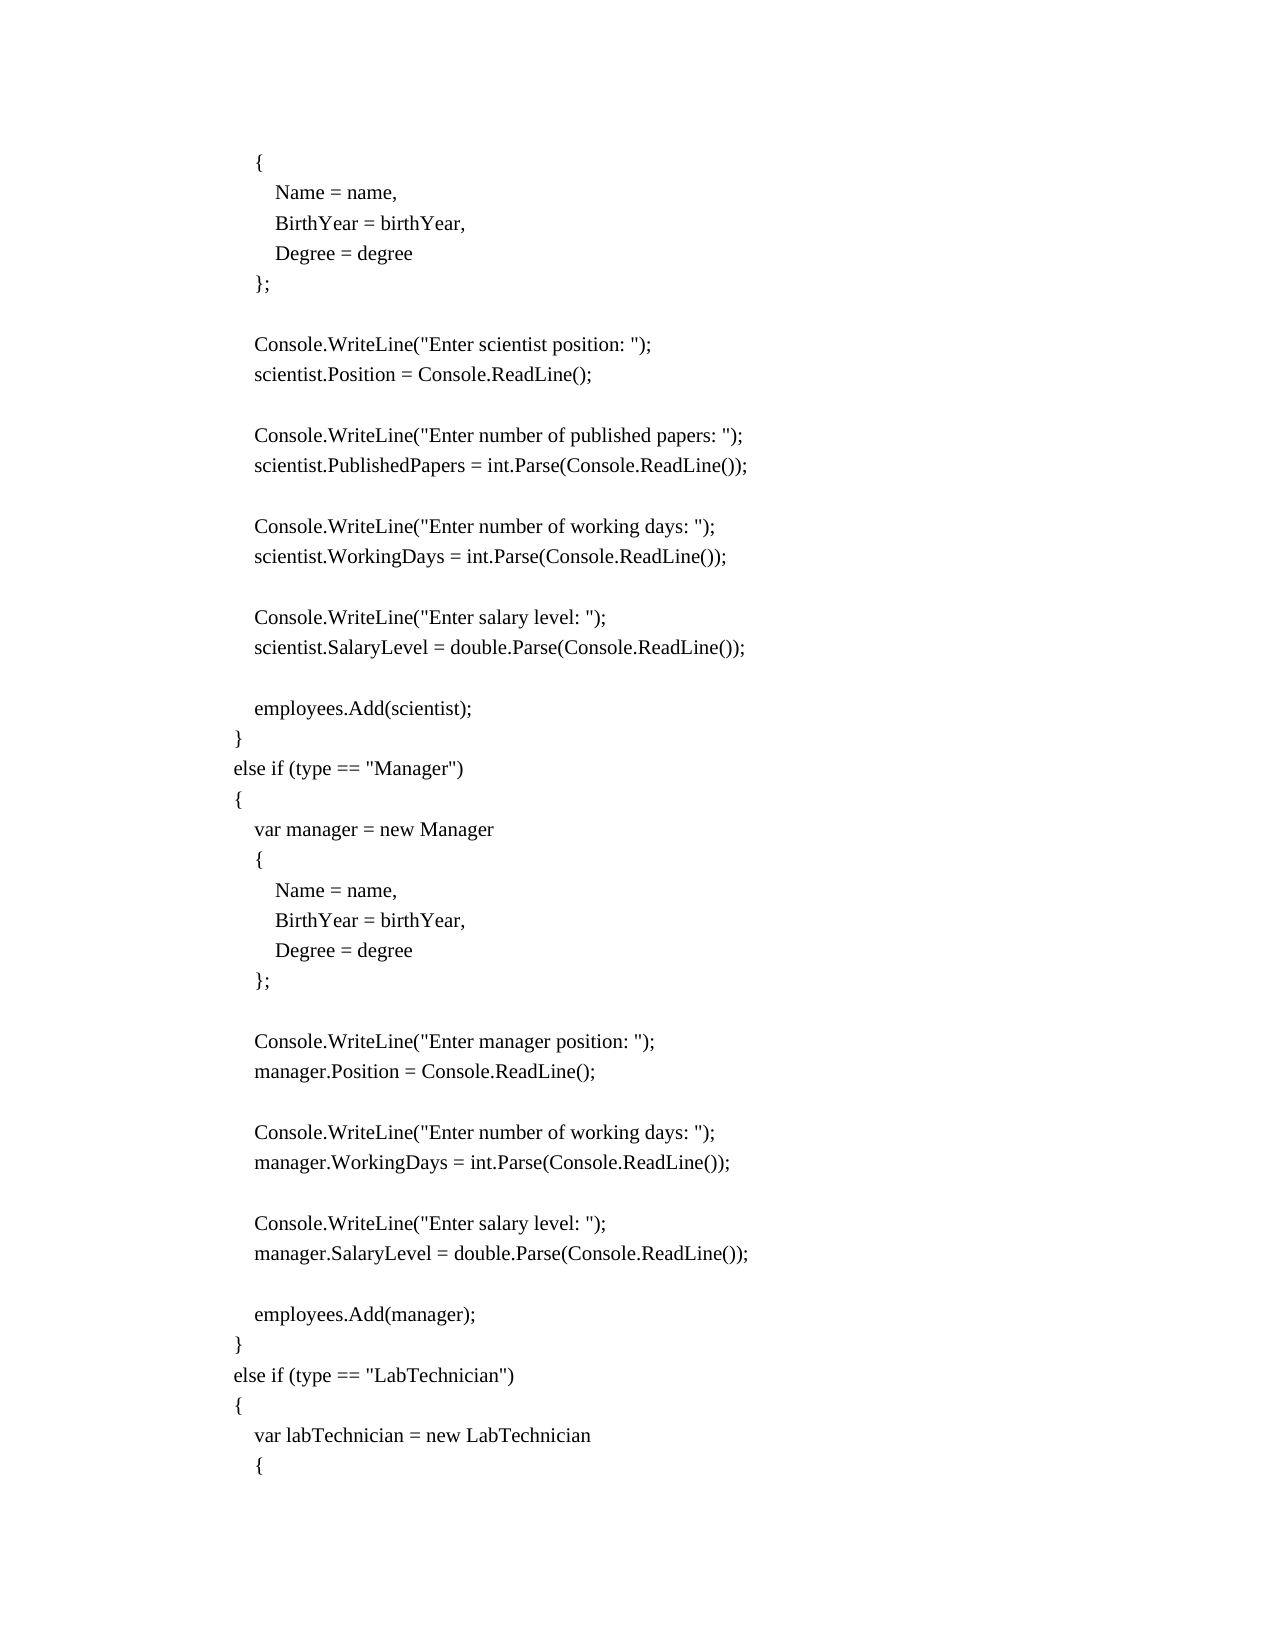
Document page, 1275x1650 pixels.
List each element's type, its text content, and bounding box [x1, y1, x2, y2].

text BirthYear = birthYear, [150, 211, 1125, 235]
text Console.WriteLine("Enter salary level: "); [150, 605, 1125, 629]
text { [150, 1453, 1125, 1477]
text { [150, 1393, 1125, 1417]
text Name = name, [150, 877, 1125, 902]
text { [150, 847, 1125, 871]
text }; [150, 968, 1125, 992]
text var manager = new Manager [150, 817, 1125, 841]
text manager.Position = Console.ReadLine(); [150, 1059, 1125, 1083]
text { [150, 787, 1125, 811]
text scientist.PublishedPapers = int.Parse(Console.ReadLine()); [150, 453, 1125, 477]
text else if (type == "Manager") [150, 756, 1125, 780]
text Console.WriteLine("Enter salary level: "); [150, 1211, 1125, 1235]
text BirthYear = birthYear, [150, 908, 1125, 932]
text scientist.Position = Console.ReadLine(); [150, 362, 1125, 386]
text }; [150, 271, 1125, 295]
text Console.WriteLine("Enter number of working days: "); [150, 514, 1125, 538]
text scientist.WorkingDays = int.Parse(Console.ReadLine()); [150, 544, 1125, 568]
text manager.WorkingDays = int.Parse(Console.ReadLine()); [150, 1150, 1125, 1174]
text Name = name, [150, 180, 1125, 204]
text employees.Add(manager); [150, 1302, 1125, 1326]
text employees.Add(scientist); [150, 696, 1125, 720]
text } [150, 726, 1125, 750]
text } [150, 1332, 1125, 1356]
text scientist.SalaryLevel = double.Parse(Console.ReadLine()); [150, 635, 1125, 659]
text { [150, 150, 1125, 174]
text Console.WriteLine("Enter number of published papers: "); [150, 423, 1125, 447]
text Console.WriteLine("Enter number of working days: "); [150, 1120, 1125, 1144]
text var labTechnician = new LabTechnician [150, 1423, 1125, 1447]
text Console.WriteLine("Enter scientist position: "); [150, 332, 1125, 356]
text manager.SalaryLevel = double.Parse(Console.ReadLine()); [150, 1241, 1125, 1265]
text Degree = degree [150, 938, 1125, 962]
text Degree = degree [150, 241, 1125, 265]
text else if (type == "LabTechnician") [150, 1362, 1125, 1387]
text Console.WriteLine("Enter manager position: "); [150, 1029, 1125, 1053]
